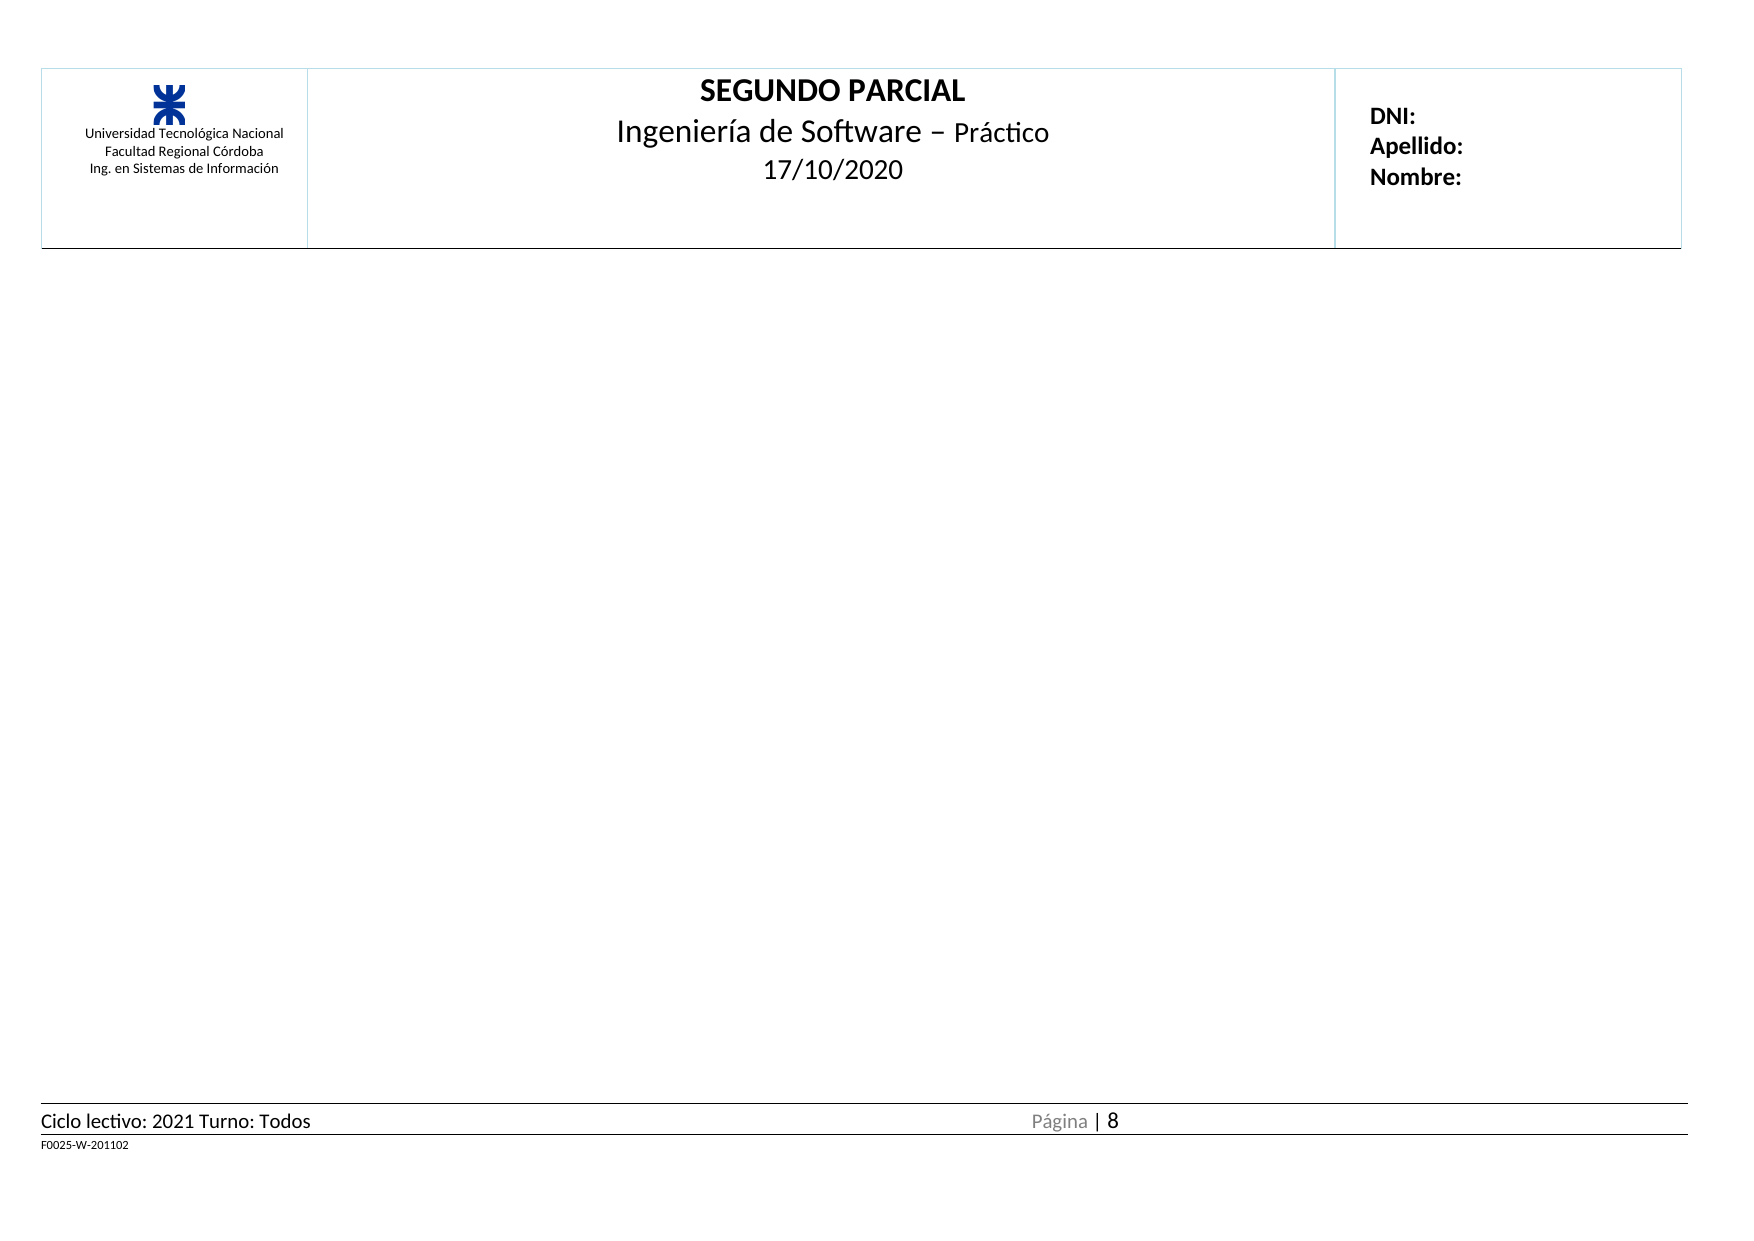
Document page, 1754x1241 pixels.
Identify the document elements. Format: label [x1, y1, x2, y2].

picture [153, 85, 185, 125]
